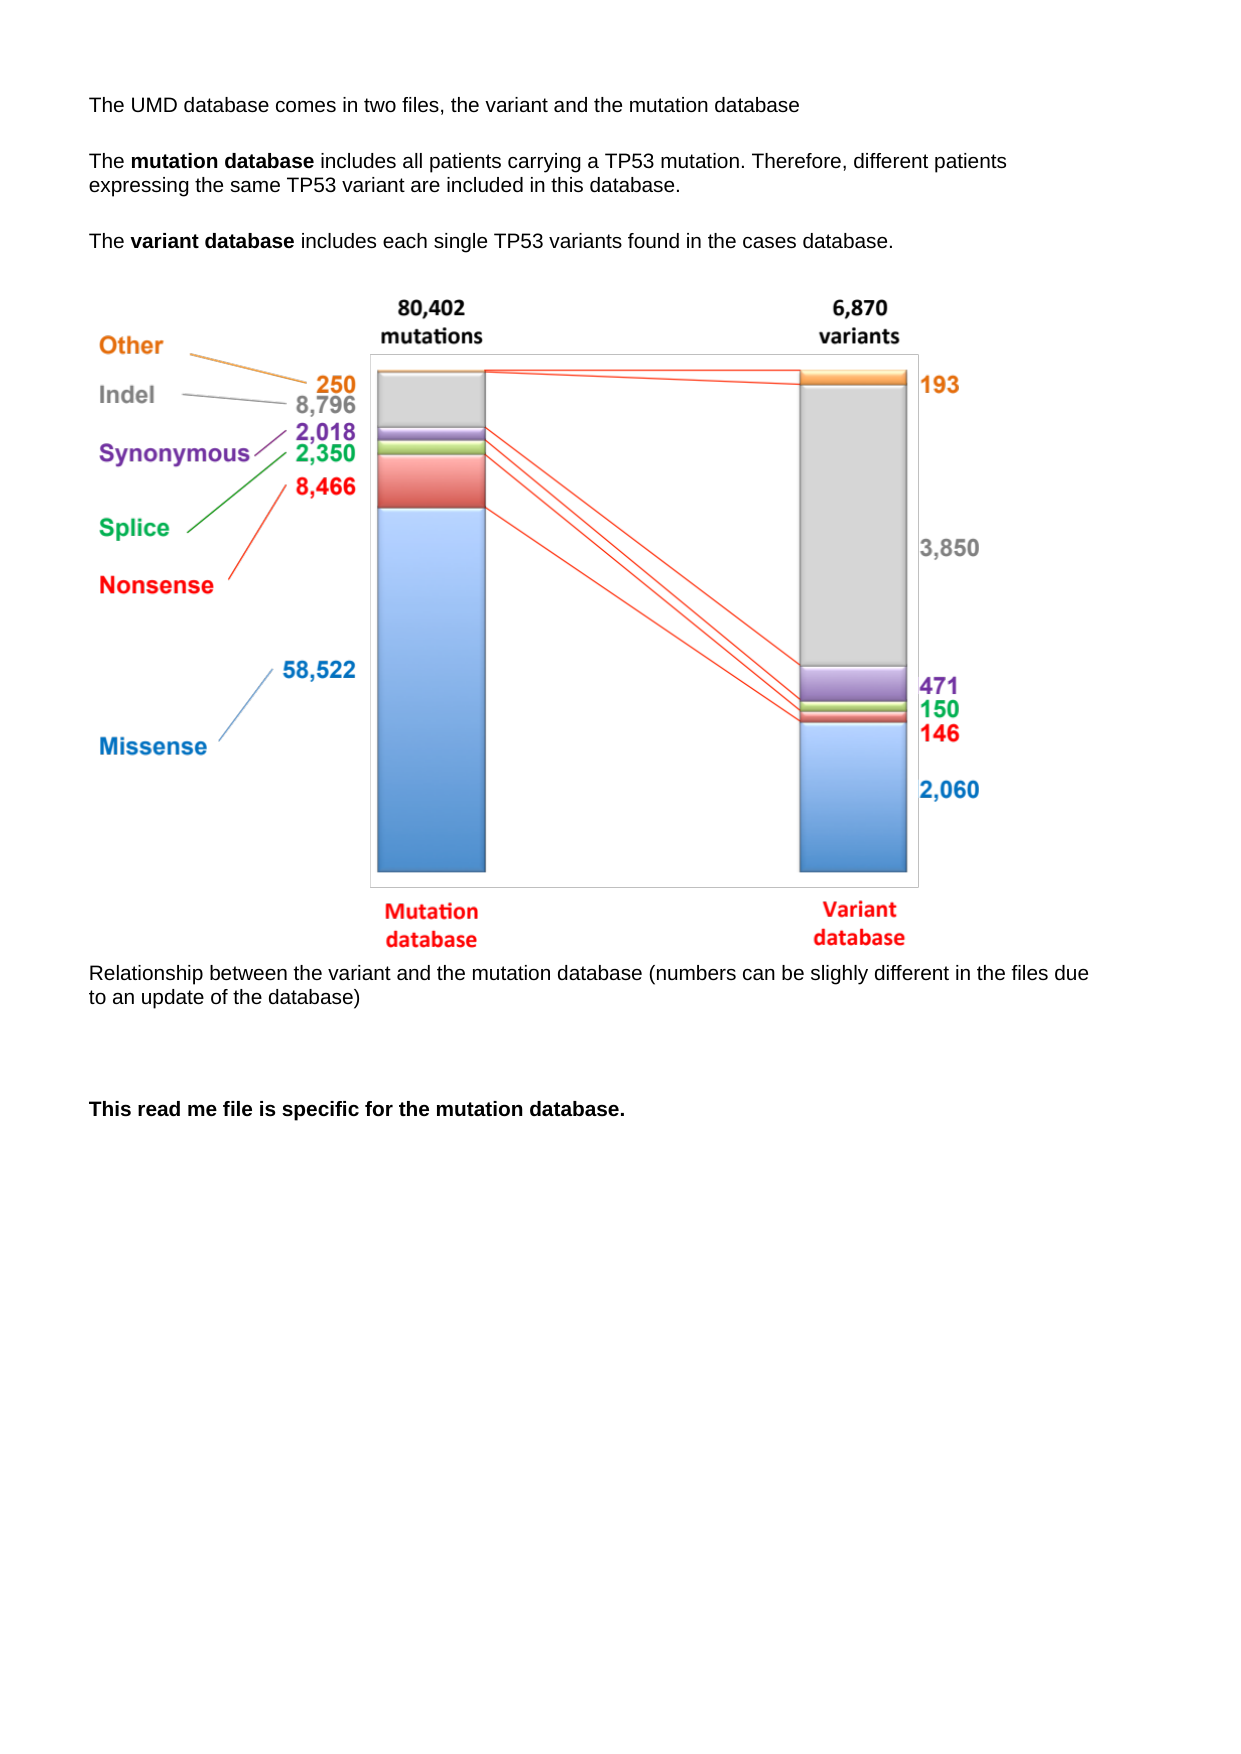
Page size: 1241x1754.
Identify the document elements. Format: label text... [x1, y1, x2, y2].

text This read me file is specific for the mutation database. [89, 1097, 1093, 1121]
text The UMD database comes in two files, the variant and the mutation database [89, 93, 1093, 117]
text The mutation database includes all patients carrying a TP53 mutation. Therefore, different patients expressing the same TP53 variant are included in this database. [89, 149, 1093, 197]
text Relationship between the variant and the mutation database (numbers can be slighly different in the files due to an update of the database) [89, 961, 1093, 1008]
text The variant database includes each single TP53 variants found in the cases database. [89, 229, 1093, 253]
